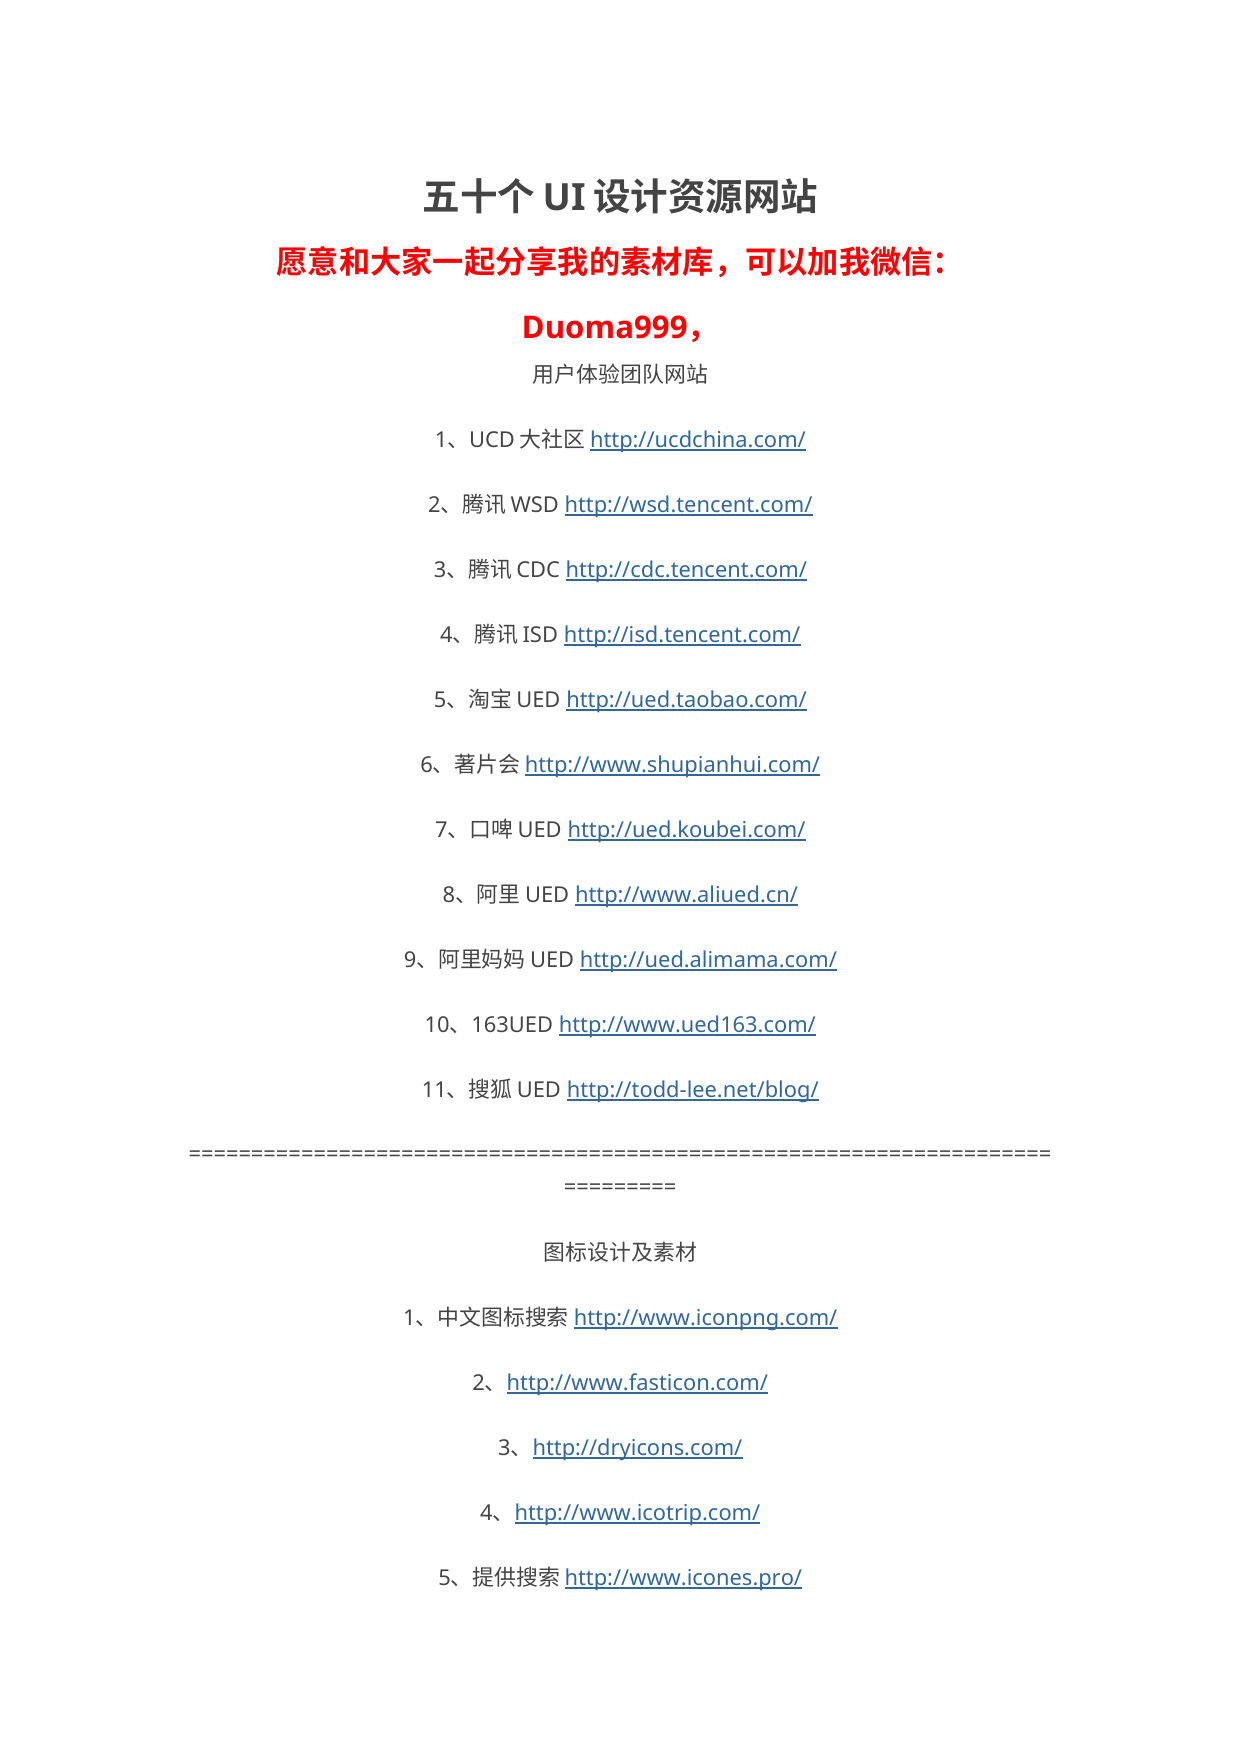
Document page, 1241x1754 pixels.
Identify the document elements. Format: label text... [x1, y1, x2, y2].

text 愿意和大家一起分享我的素材库，可以加我微信：Duoma999， [187, 227, 1053, 357]
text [187, 357, 1053, 1592]
text 五十个UI设计资源网站 [187, 162, 1053, 227]
